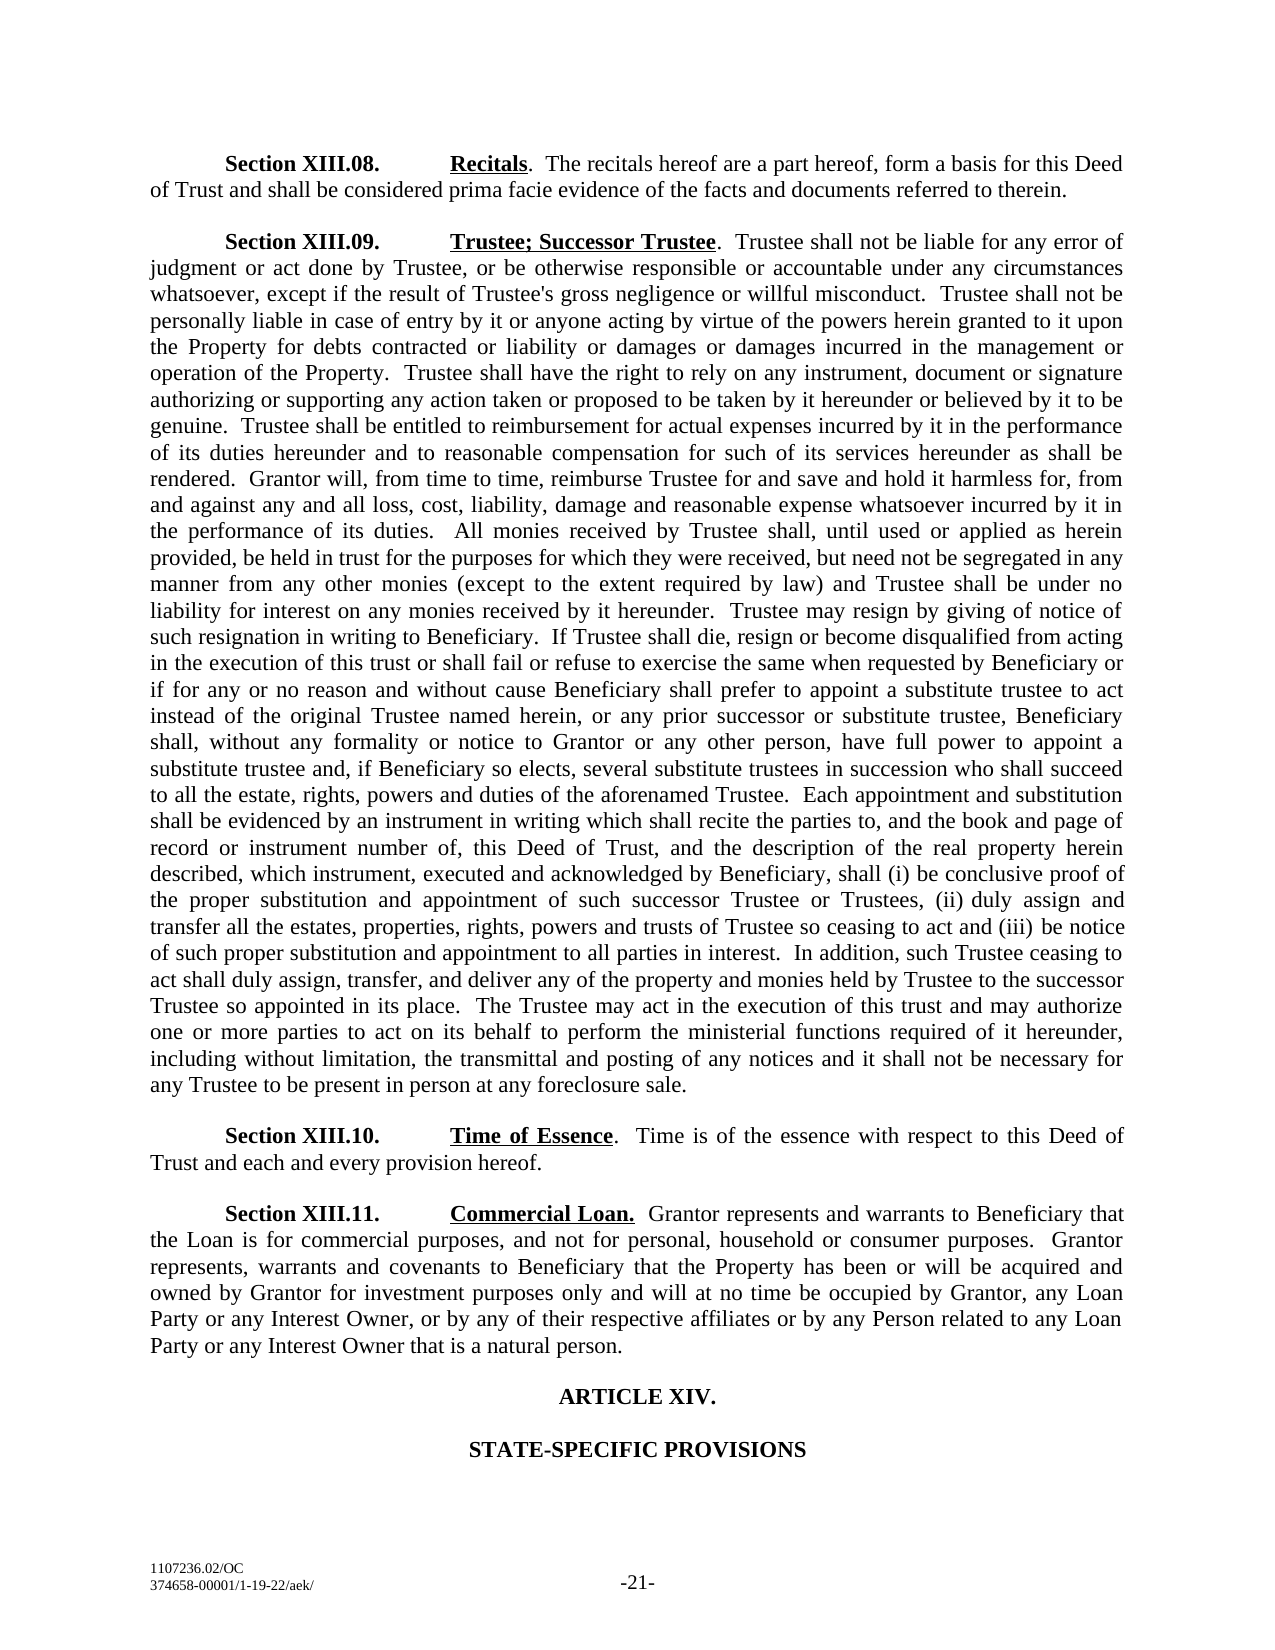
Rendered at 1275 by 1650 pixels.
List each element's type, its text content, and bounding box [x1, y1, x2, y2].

subtitle Trustee; Successor Trustee. Trustee shall not be liable for any error of judgment or act done by Trustee, or be otherwise responsible or accountable under any circumstances whatsoever, except if the result of Trustee's gross negligence or willful misconduct. Trustee shall not be personally liable in case of entry by it or anyone acting by virtue of the powers herein granted to it upon the Property for debts contracted or liability or damages or damages incurred in the management or operation of the Property. Trustee shall have the right to rely on any instrument, document or signature authorizing or supporting any action taken or proposed to be taken by it hereunder or believed by it to be genuine. Trustee shall be entitled to reimbursement for actual expenses incurred by it in the performance of its duties hereunder and to reasonable compensation for such of its services hereunder as shall be rendered. Grantor will, from time to time, reimburse Trustee for and save and hold it harmless for, from and against any and all loss, cost, liability, damage and reasonable expense whatsoever incurred by it in the performance of its duties. All monies received by Trustee shall, until used or applied as herein provided, be held in trust for the purposes for which they were received, but need not be segregated in any manner from any other monies (except to the extent required by law) and Trustee shall be under no liability for interest on any monies received by it hereunder. Trustee may resign by giving of notice of such resignation in writing to Beneficiary. If Trustee shall die, resign or become disqualified from acting in the execution of this trust or shall fail or refuse to exercise the same when requested by Beneficiary or if for any or no reason and without cause Beneficiary shall prefer to appoint a substitute trustee to act instead of the original Trustee named herein, or any prior successor or substitute trustee, Beneficiary shall, without any formality or notice to Grantor or any other person, have full power to appoint a substitute trustee and, if Beneficiary so elects, several substitute trustees in succession who shall succeed to all the estate, rights, powers and duties of the aforenamed Trustee. Each appointment and substitution shall be evidenced by an instrument in writing which shall recite the parties to, and the book and page of record or instrument number of, this Deed of Trust, and the description of the real property herein described, which instrument, executed and acknowledged by Beneficiary, shall (i) be conclusive proof of the proper substitution and appointment of such successor Trustee or Trustees, (ii) duly assign and transfer all the estates, properties, rights, powers and trusts of Trustee so ceasing to act and (iii) be notice of such proper substitution and appointment to all parties in interest. In addition, such Trustee ceasing to act shall duly assign, transfer, and deliver any of the property and monies held by Trustee to the successor Trustee so appointed in its place. The Trustee may act in the execution of this trust and may authorize one or more parties to act on its behalf to perform the ministerial functions required of it hereunder, including without limitation, the transmittal and posting of any notices and it shall not be necessary for any Trustee to be present in person at any foreclosure sale. [150, 228, 1125, 1097]
subtitle Time of Essence. Time is of the essence with respect to this Deed of Trust and each and every provision hereof. [150, 1122, 1125, 1175]
subtitle Recitals. The recitals hereof are a part hereof, form a basis for this Deed of Trust and shall be considered prima facie evidence of the facts and documents referred to therein. [150, 150, 1125, 203]
subtitle STATE-SPECIFIC PROVISIONS [150, 1383, 1125, 1462]
subtitle Commercial Loan. Grantor represents and warrants to Beneficiary that the Loan is for commercial purposes, and not for personal, household or consumer purposes. Grantor represents, warrants and covenants to Beneficiary that the Property has been or will be acquired and owned by Grantor for investment purposes only and will at no time be occupied by Grantor, any Loan Party or any Interest Owner, or by any of their respective affiliates or by any Person related to any Loan Party or any Interest Owner that is a natural person. [150, 1200, 1125, 1358]
